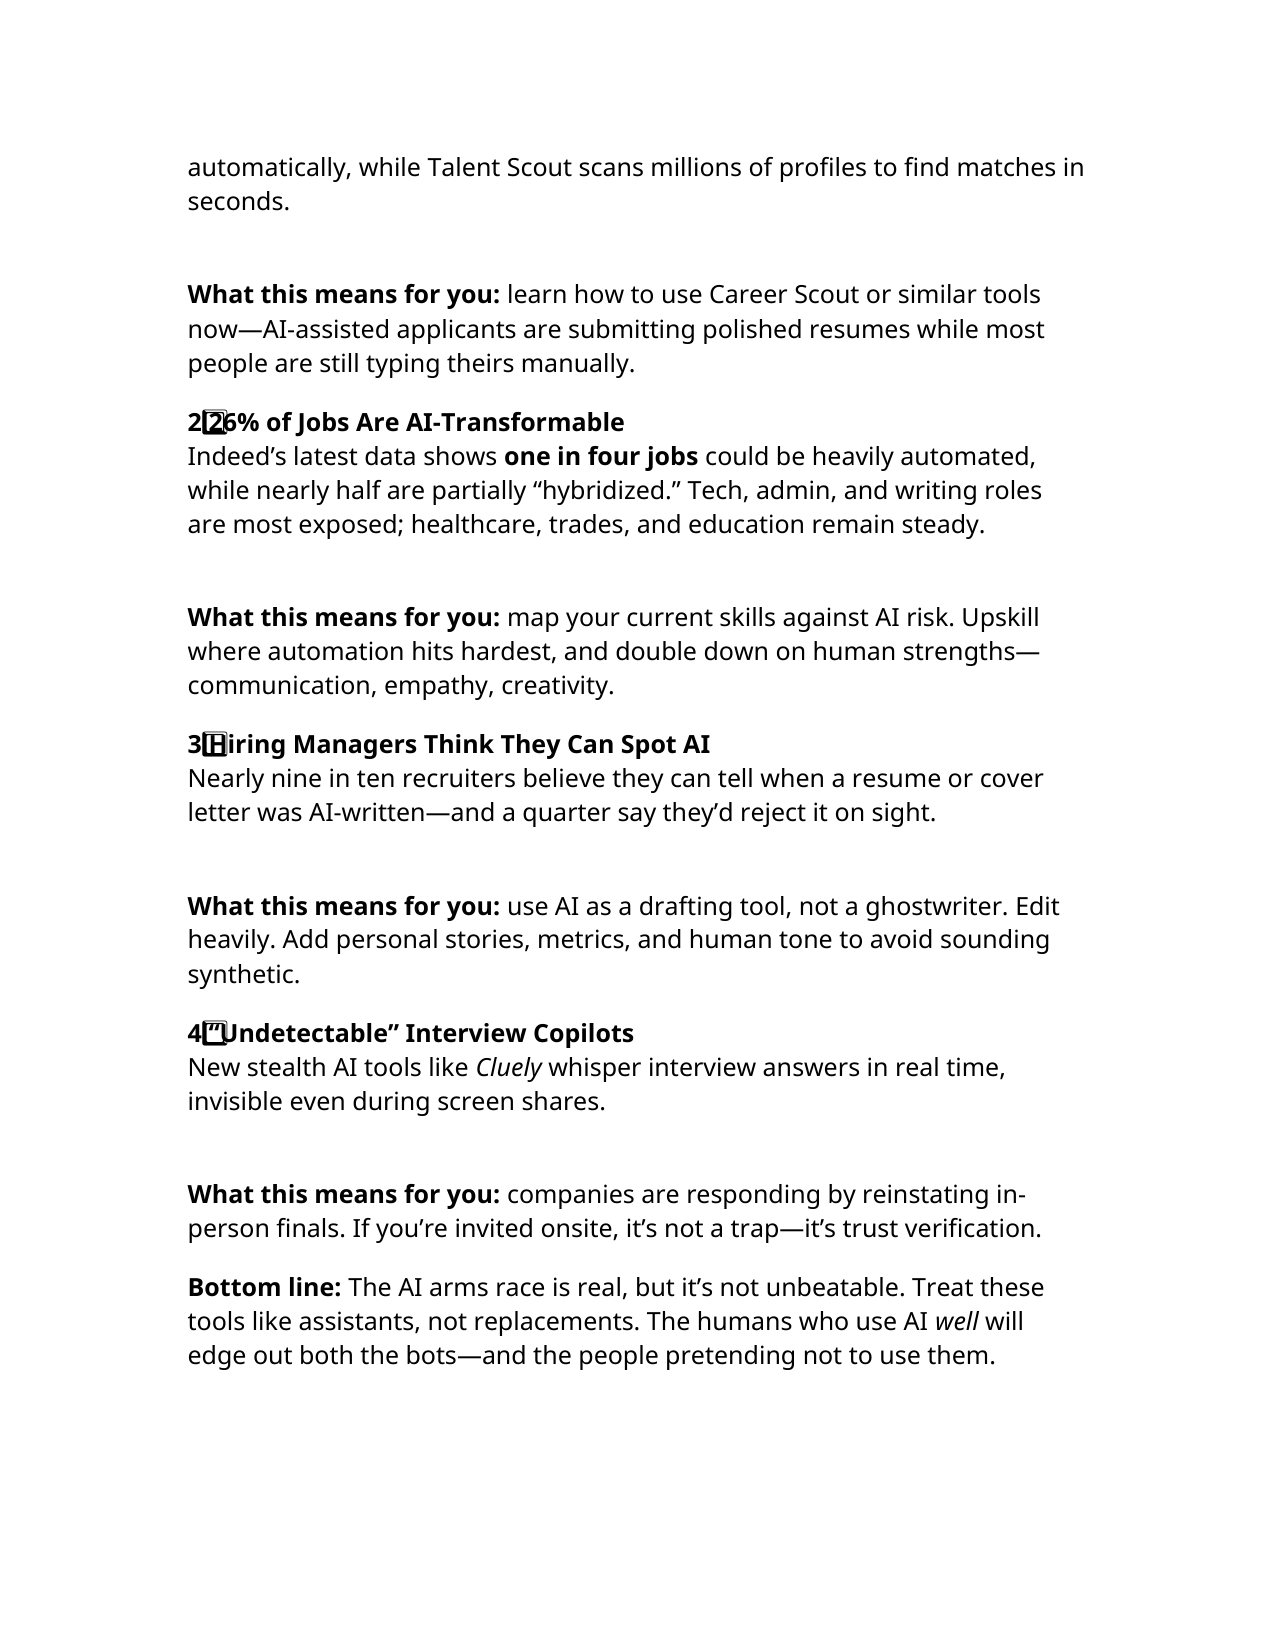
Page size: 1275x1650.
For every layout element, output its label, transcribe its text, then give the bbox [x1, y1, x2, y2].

text What this means for you: map your current skills against AI risk. Upskill where automation hits hardest, and double down on human strengths—communication, empathy, creativity. [187, 566, 1087, 702]
text 3️⃣ Hiring Managers Think They Can Spot AI Nearly nine in ten recruiters believe they can tell when a resume or cover letter was AI-written—and a quarter say they’d reject it on sight. [187, 727, 1087, 829]
text Bottom line: The AI arms race is real, but it’s not unbeatable. Treat these tools like assistants, not replacements. The humans who use AI well will edge out both the bots—and the people pretending not to use them. [187, 1270, 1087, 1372]
text 4️⃣ “Undetectable” Interview Copilots New stealth AI tools like Cluely whisper interview answers in real time, invisible even during screen shares. [187, 1015, 1087, 1117]
text What this means for you: companies are responding by reinstating in-person finals. If you’re invited onsite, it’s not a trap—it’s trust verification. [187, 1142, 1087, 1245]
text 2️⃣ 26% of Jobs Are AI-Transformable Indeed’s latest data shows one in four jobs could be heavily automated, while nearly half are partially “hybridized.” Tech, admin, and writing roles are most exposed; healthcare, trades, and education remain steady. [187, 404, 1087, 541]
text What this means for you: use AI as a drafting tool, not a ghostwriter. Edit heavily. Add personal stories, metrics, and human tone to avoid sounding synthetic. [187, 854, 1087, 990]
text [187, 150, 1087, 218]
text What this means for you: learn how to use Career Scout or similar tools now—AI-assisted applicants are submitting polished resumes while most people are still typing theirs manually. [187, 243, 1087, 379]
